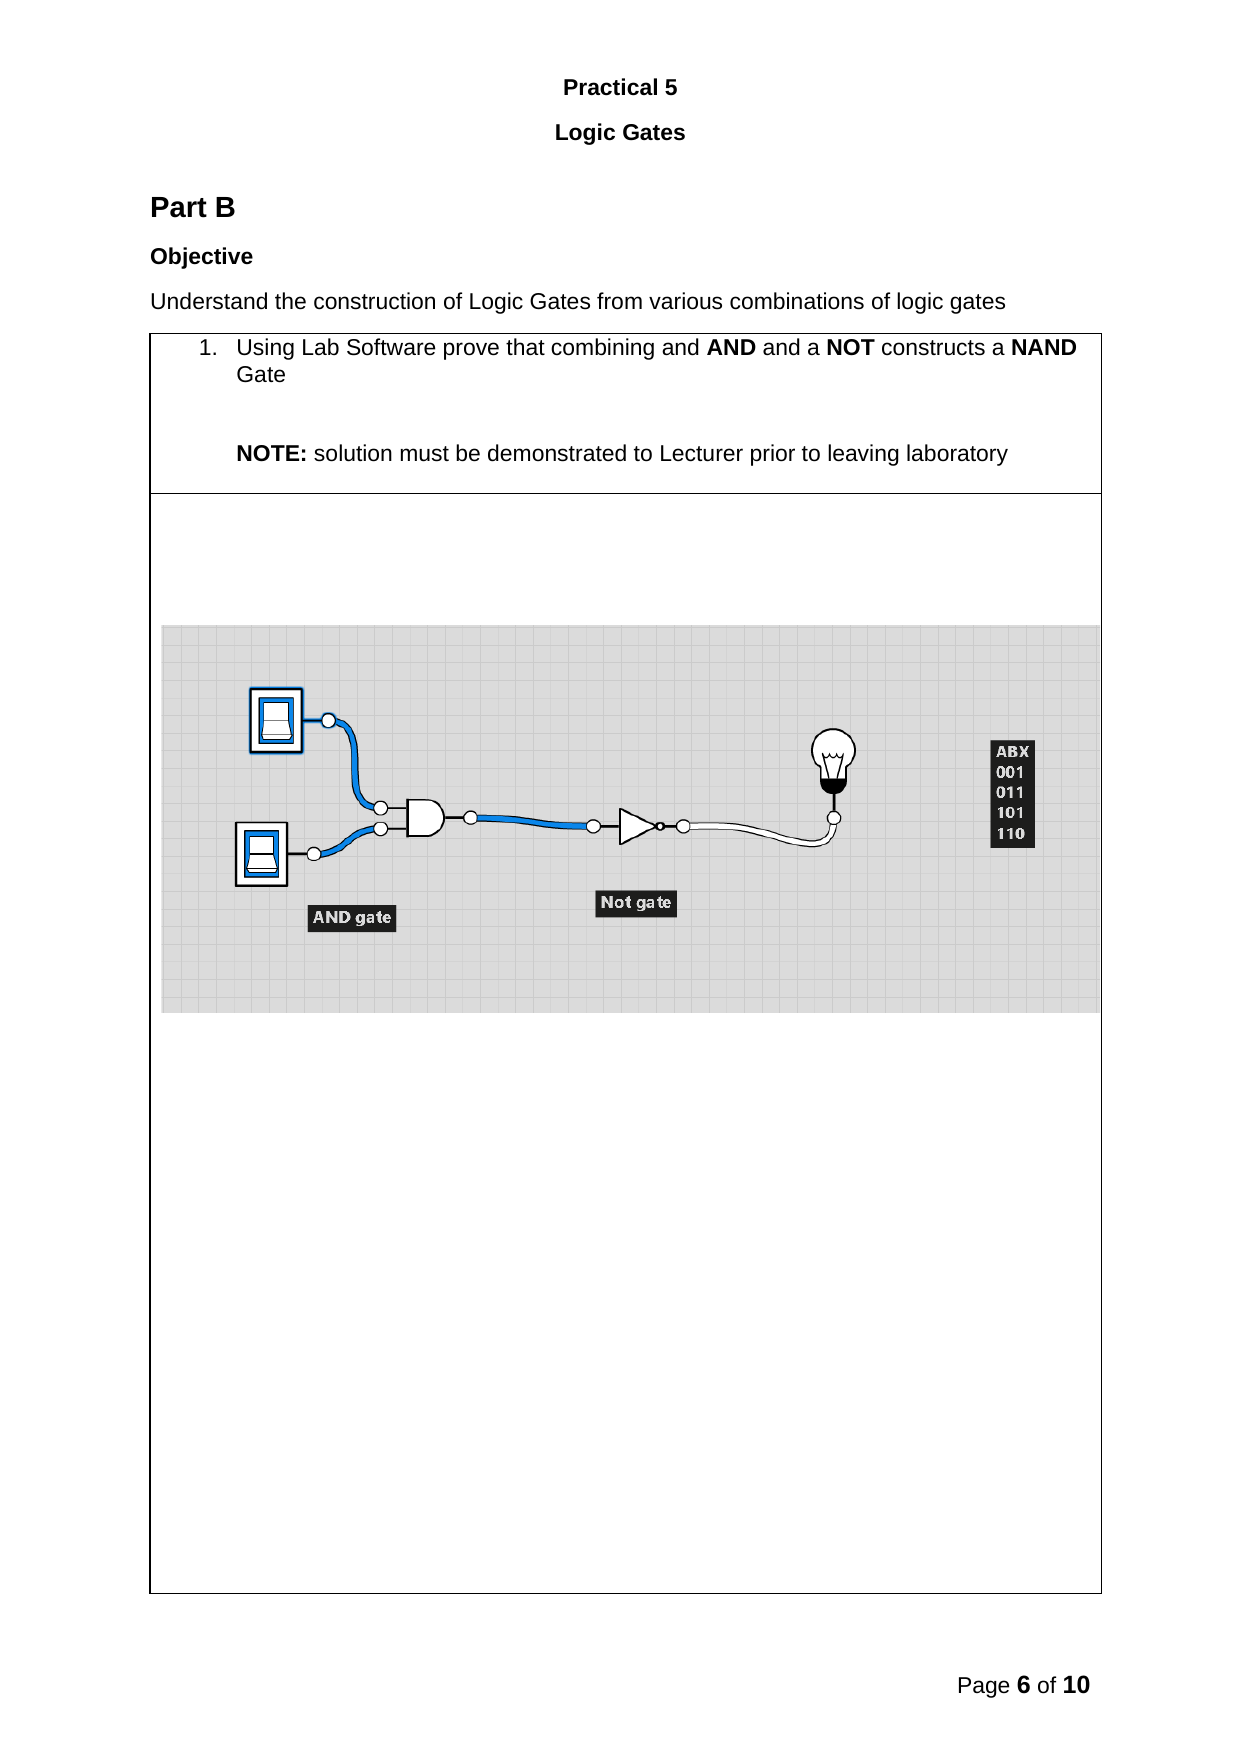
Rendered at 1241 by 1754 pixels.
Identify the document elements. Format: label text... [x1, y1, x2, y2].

picture [161, 625, 1101, 1013]
table_header Using Lab Software prove that combining and AND and a NOT constructs a NAND Gate NOTE: solution must be demonstrated to Lecturer prior to leaving laboratory [151, 334, 1101, 492]
table_cell [151, 494, 1101, 1593]
text Understand the construction of Logic Gates from various combinations of logic gates [150, 288, 1090, 314]
text Part B [150, 190, 1090, 224]
text Objective [150, 243, 1090, 269]
